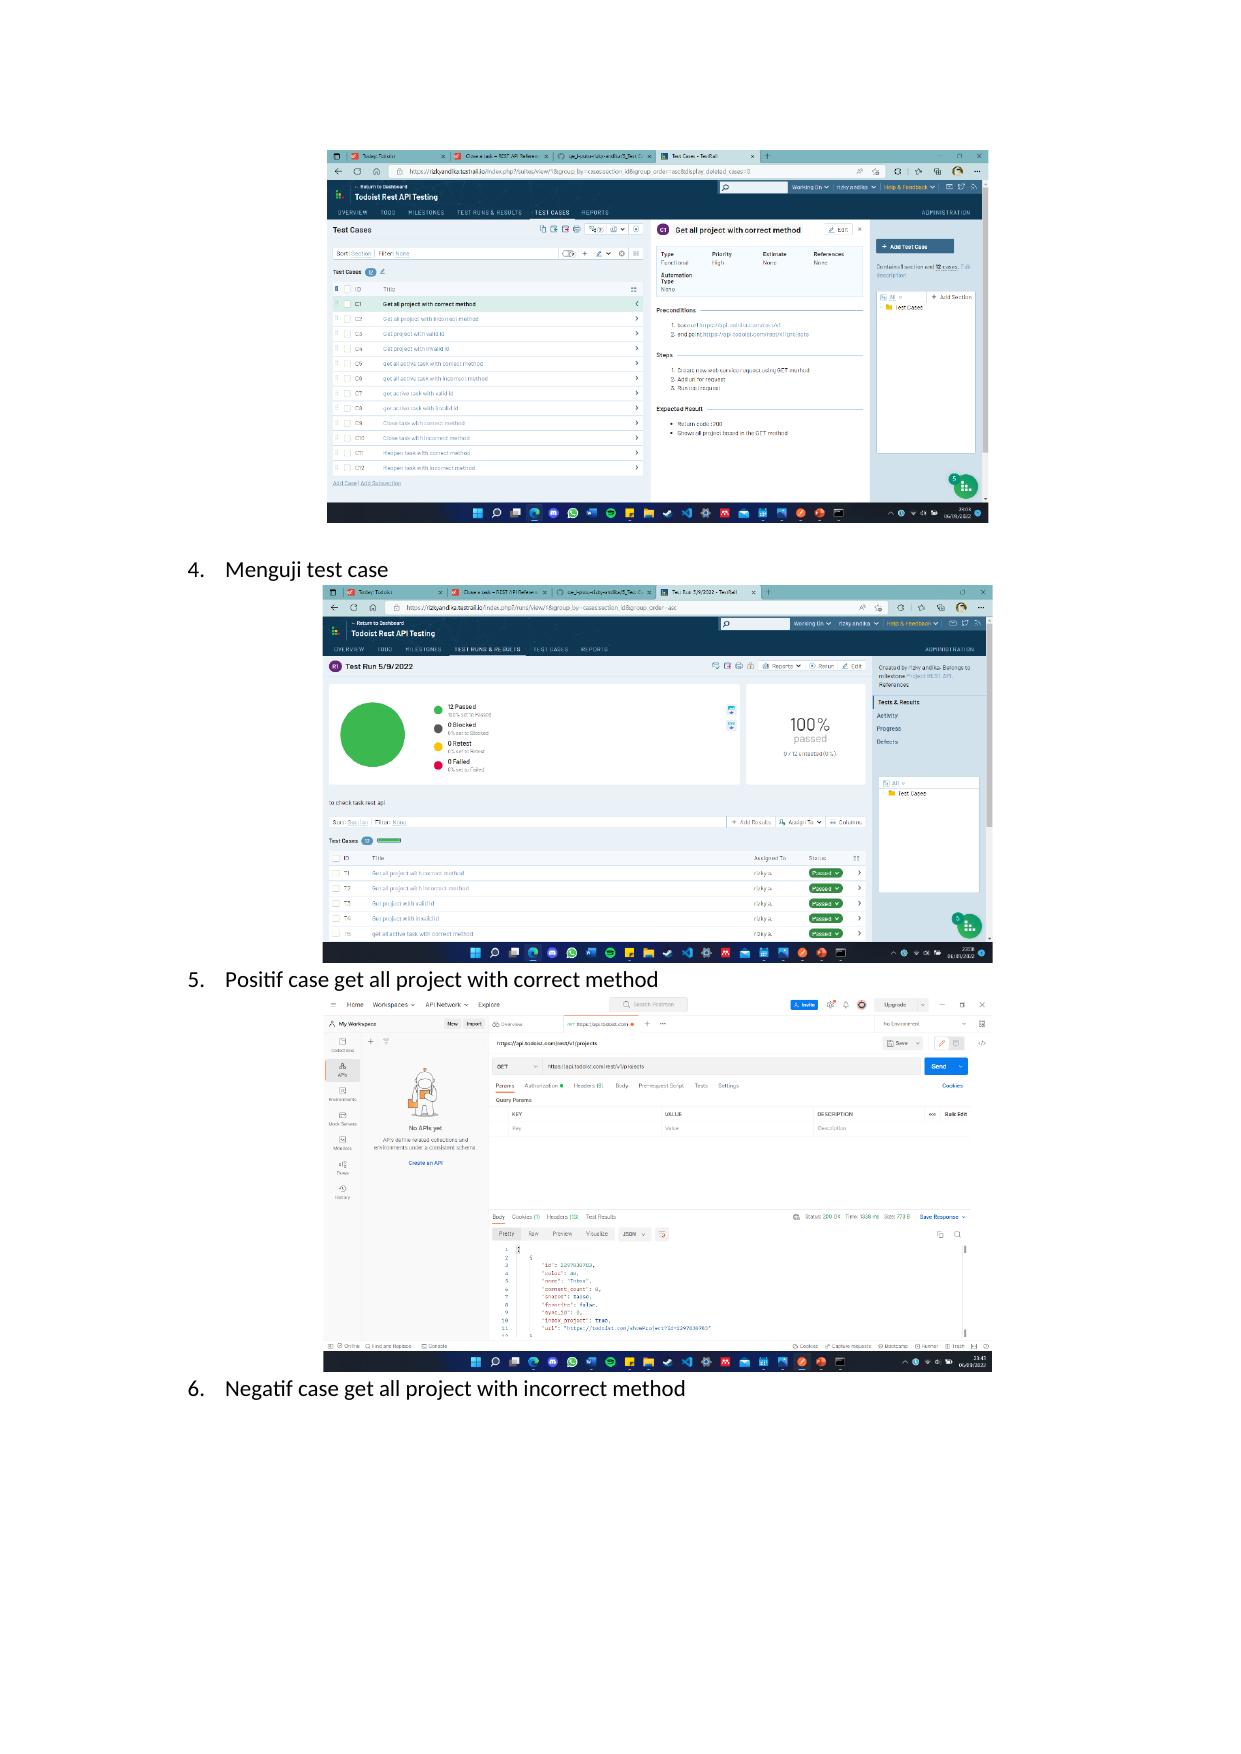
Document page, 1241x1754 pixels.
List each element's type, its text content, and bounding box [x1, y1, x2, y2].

list Negatif case get all project with incorrect method [187, 1374, 1090, 1402]
list Positif case get all project with correct method [187, 965, 1090, 993]
picture [327, 150, 989, 523]
picture [323, 995, 992, 1372]
picture [322, 585, 993, 963]
list Menguji test case [187, 555, 1090, 583]
